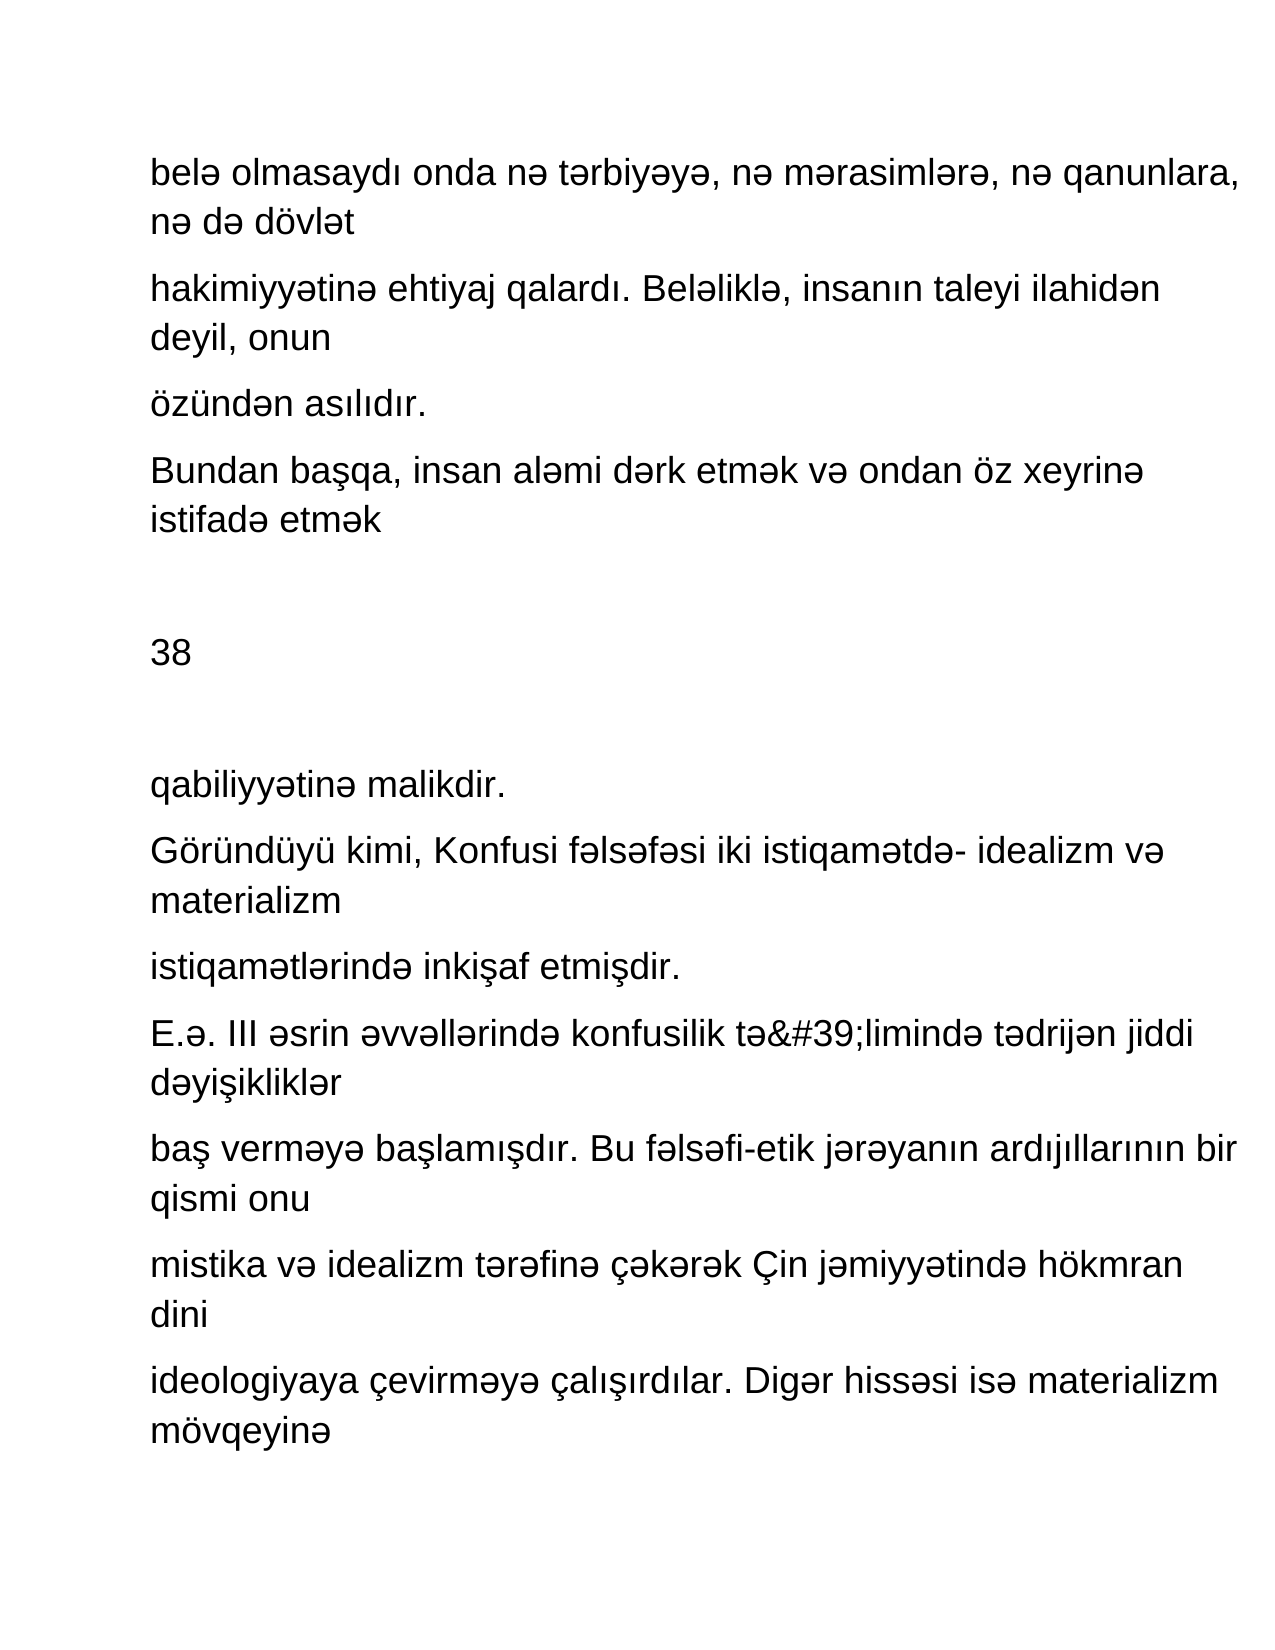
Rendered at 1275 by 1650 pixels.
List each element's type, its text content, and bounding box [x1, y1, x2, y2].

text qabiliyyətinə malikdir. [150, 762, 1243, 806]
text Göründüyü kimi, Konfusi fəlsəfəsi iki istiqamətdə- idealizm və materializm [150, 829, 1243, 921]
text E.ə. III əsrin əvvəllərində konfusilik tə&#39;limində tədrijən jiddi dəyişikliklər [150, 1011, 1243, 1103]
text Bundan başqa, insan aləmi dərk etmək və ondan öz xeyrinə istifadə etmək [150, 448, 1243, 541]
text özündən asılıdır. [150, 382, 1243, 425]
text 38 [150, 630, 1243, 673]
text hakimiyyətinə ehtiyaj qalardı. Beləliklə, insanın taleyi ilahidən deyil, onun [150, 266, 1243, 358]
text baş verməyə başlamışdır. Bu fəlsəfi-etik jərəyanın ardıjıllarının bir qismi onu [150, 1127, 1243, 1219]
text ideologiyaya çevirməyə çalışırdılar. Digər hissəsi isə materializm mövqeyinə [150, 1358, 1243, 1451]
text belə olmasaydı onda nə tərbiyəyə, nə mərasimlərə, nə qanunlara, nə də dövlət [150, 150, 1243, 243]
text istiqamətlərində inkişaf etmişdir. [150, 944, 1243, 988]
text mistika və idealizm tərəfinə çəkərək Çin jəmiyyətində hökmran dini [150, 1242, 1243, 1335]
